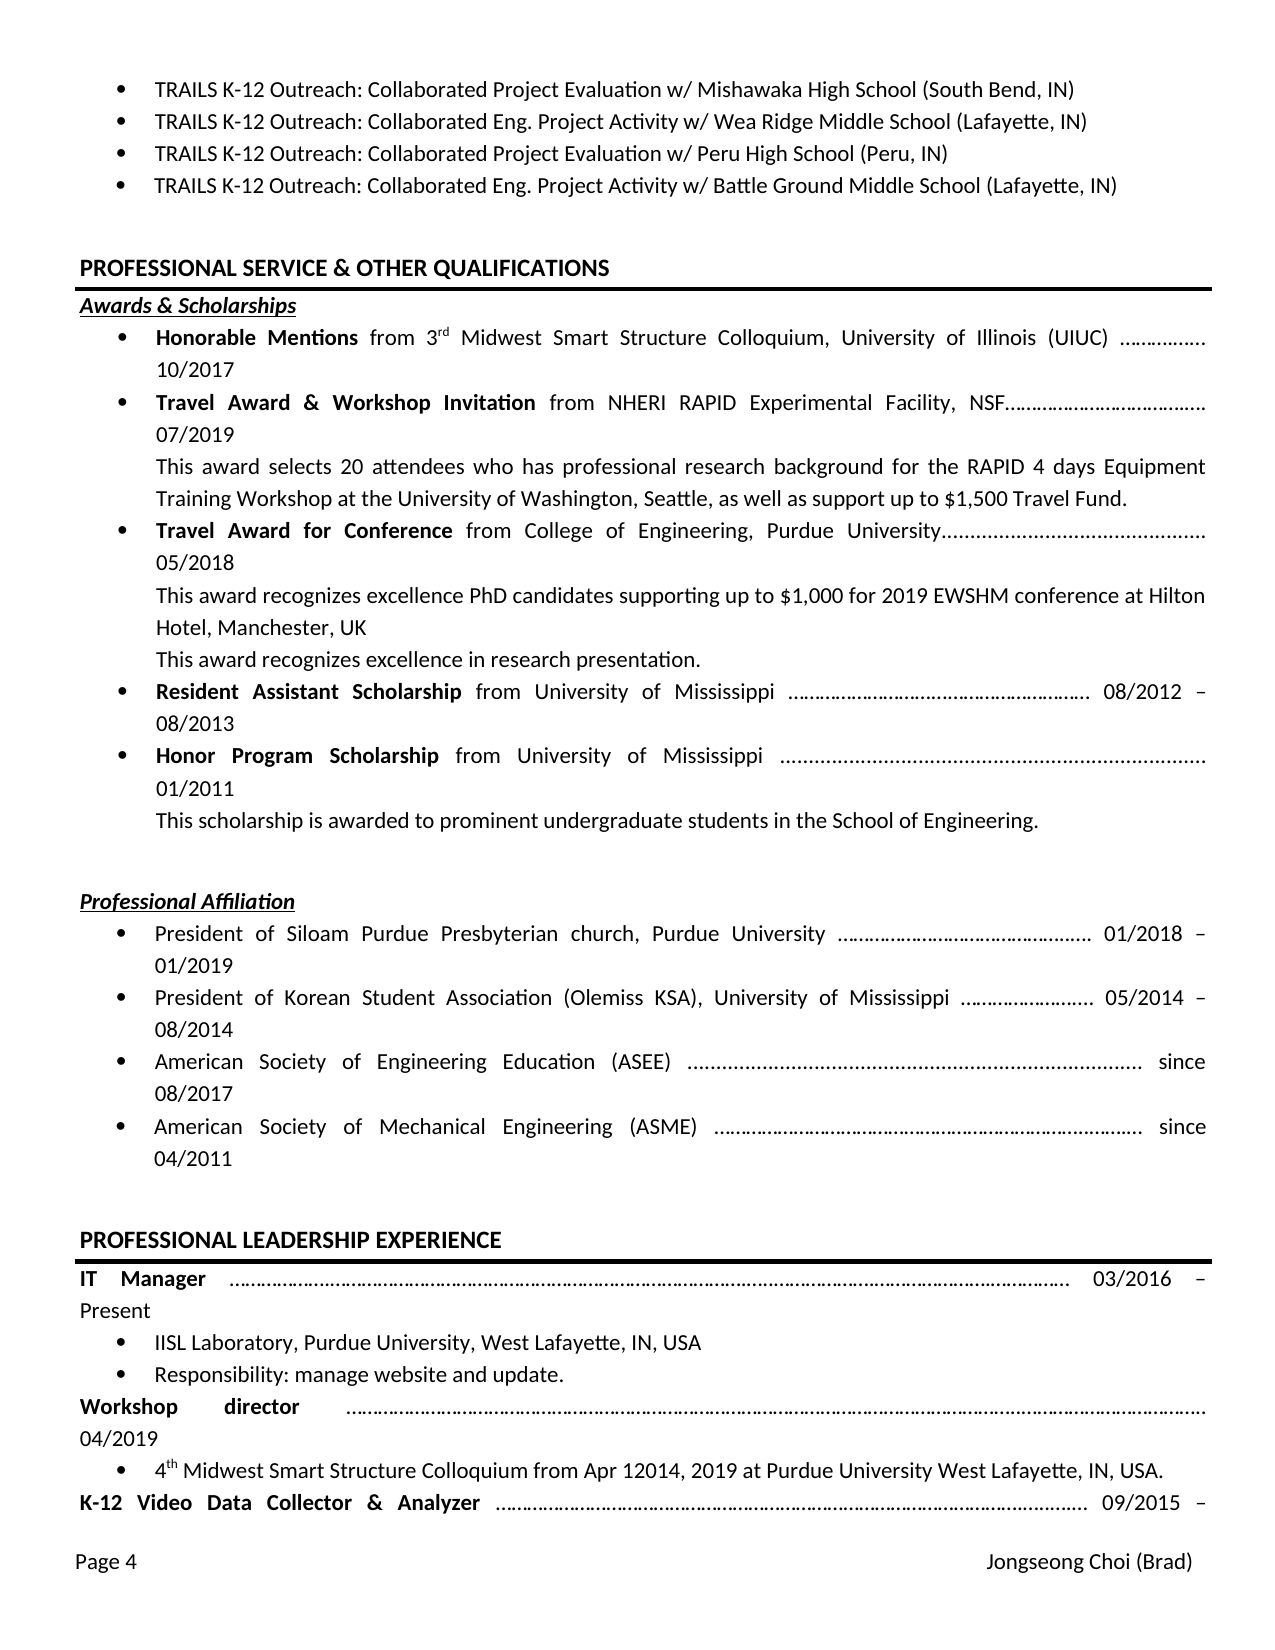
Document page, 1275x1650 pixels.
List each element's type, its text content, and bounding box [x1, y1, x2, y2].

table_cell PROFESSIONAL SERVICE & OTHER QUALIFICATIONS [75, 252, 1212, 287]
table_cell 4th Midwest Smart Structure Colloquium from Apr 12014, 2019 at Purdue University West Lafayette, IN, USA. [75, 1456, 1212, 1488]
table_cell President of Siloam Purdue Presbyterian church, Purdue University ……………………………………..…. 01/2018 – 01/2019 President of Korean Student Association (Olemiss KSA), University of Mississippi ………………….... 05/2014 – 08/2014 American Society of Engineering Education (ASEE) ............................................................................... since 08/2017 American Society of Mechanical Engineering (ASME) ……………………………………………………………..…….… since 04/2011 [75, 919, 1212, 1225]
table_cell IT Manager ……………….…………………………………………………………………….…..……………….………………….…………… 03/2016 – Present [75, 1264, 1212, 1328]
table_cell PROFESSIONAL LEADERSHIP EXPERIENCE [75, 1225, 1212, 1259]
table_cell Professional Affiliation [75, 887, 1212, 919]
table_cell Workshop director ………………………………………………………………………………………………………………..…………………………….. 04/2019 [75, 1392, 1212, 1456]
table_cell IISL Laboratory, Purdue University, West Lafayette, IN, USA Responsibility: manage website and update. [75, 1328, 1212, 1392]
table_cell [75, 75, 1212, 252]
table_cell Awards & Scholarships [75, 291, 1212, 323]
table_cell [75, 1488, 1212, 1516]
table_cell Honorable Mentions from 3rd Midwest Smart Structure Colloquium, University of Illinois (UIUC) ……….…... 10/2017 Travel Award & Workshop Invitation from NHERI RAPID Experimental Facility, NSF…………………………….…. 07/2019 This award selects 20 attendees who has professional research background for the RAPID 4 days Equipment Training Workshop at the University of Washington, Seattle, as well as support up to $1,500 Travel Fund. Travel Award for Conference from College of Engineering, Purdue University.............................................. 05/2018 This award recognizes excellence PhD candidates supporting up to $1,000 for 2019 EWSHM conference at Hilton Hotel, Manchester, UK This award recognizes excellence in research presentation. Resident Assistant Scholarship from University of Mississippi ………………………...……………………… 08/2012 – 08/2013 Honor Program Scholarship from University of Mississippi .......................................................................... 01/2011 This scholarship is awarded to prominent undergraduate students in the School of Engineering. [75, 323, 1212, 887]
